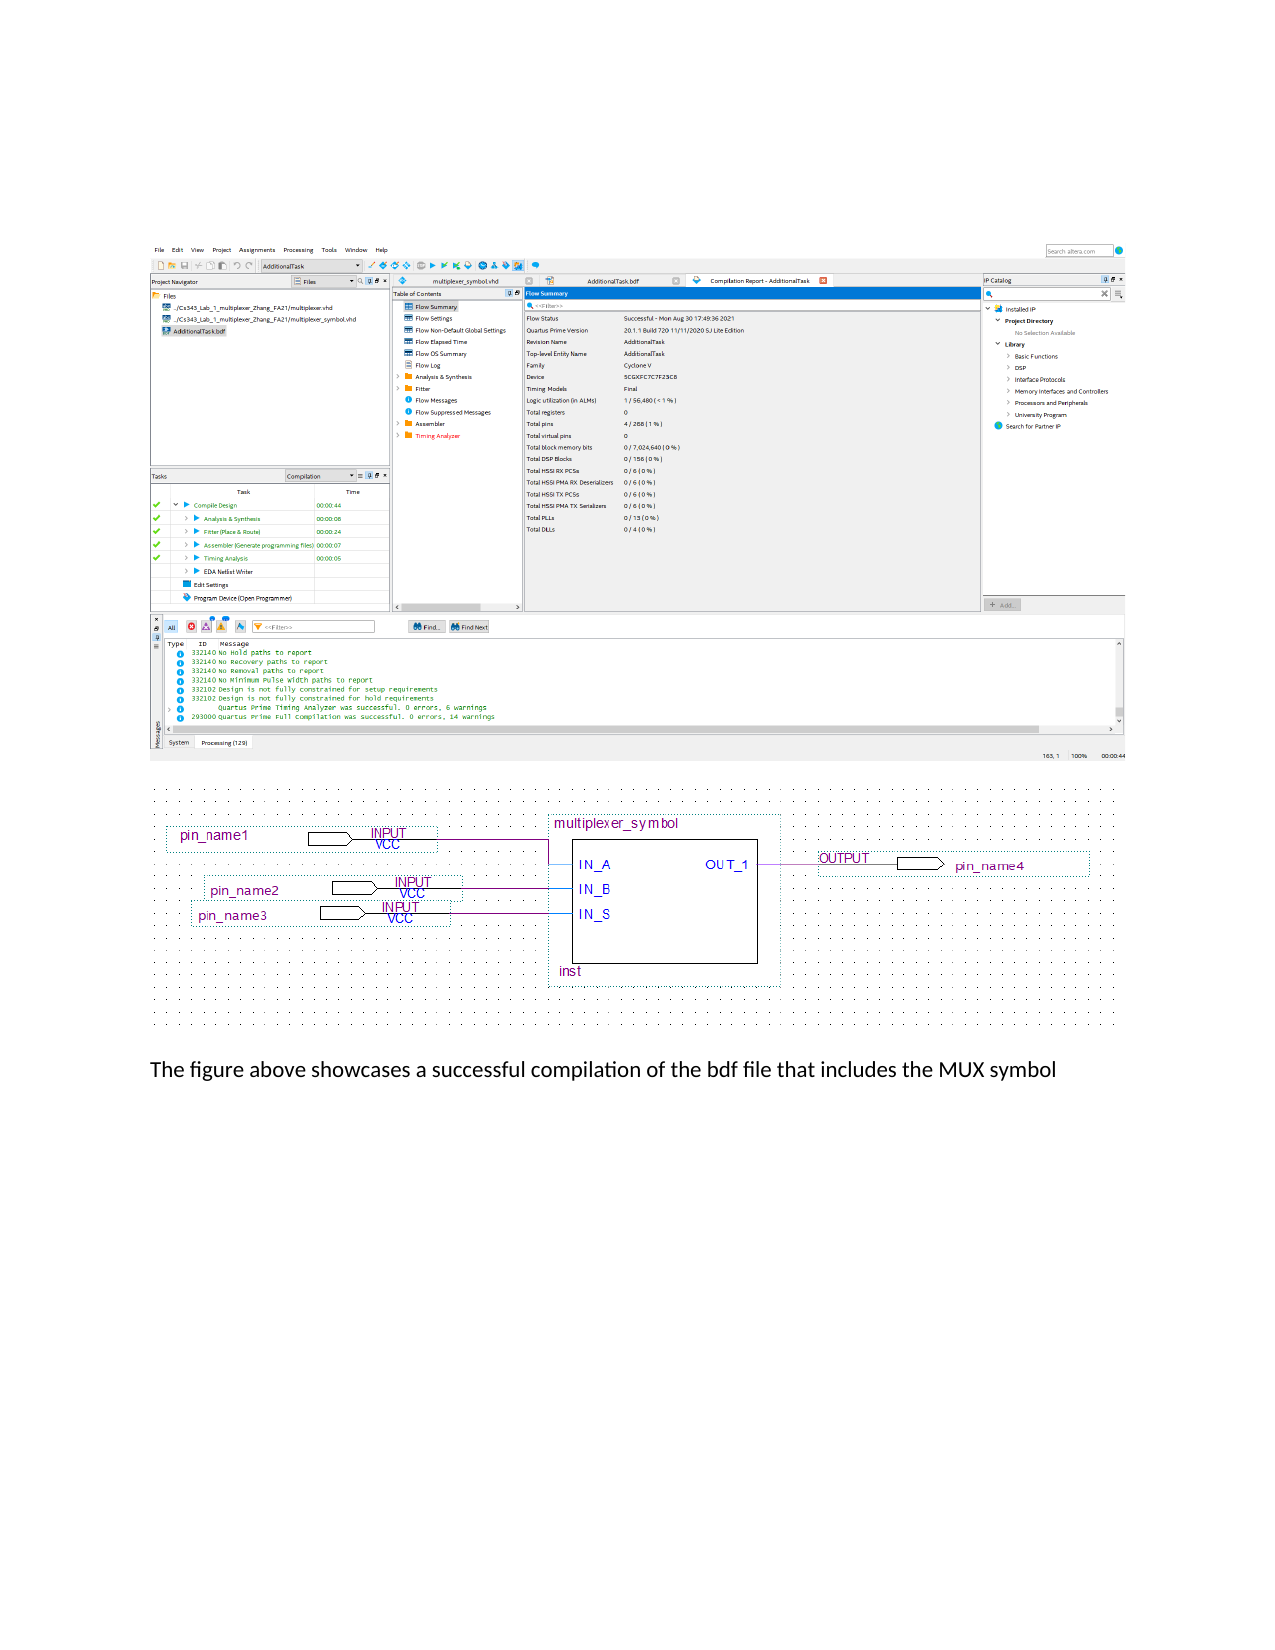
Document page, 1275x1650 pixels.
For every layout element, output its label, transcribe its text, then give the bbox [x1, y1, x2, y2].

text The figure above showcases a successful compilation of the bdf file that includes the MUX symbol [150, 1055, 1125, 1083]
picture [150, 243, 1125, 761]
picture [150, 779, 1124, 1036]
